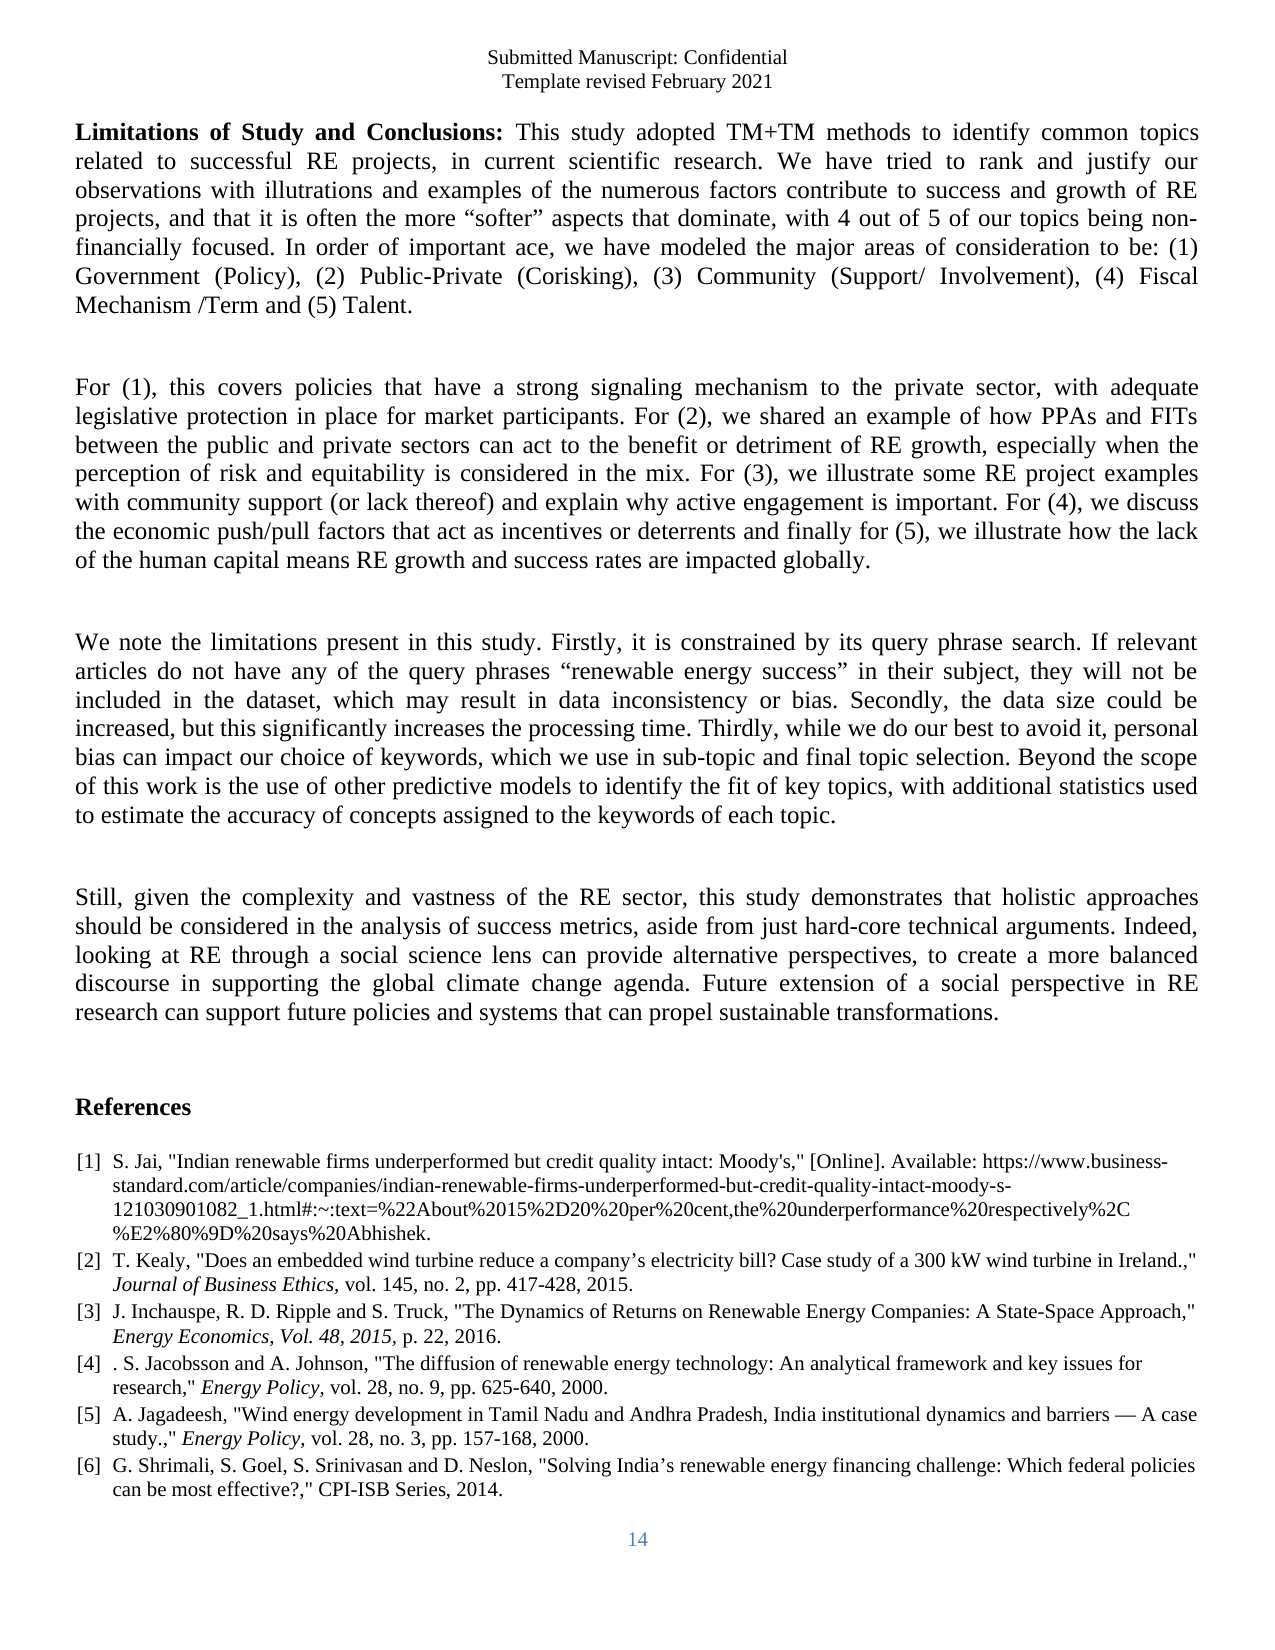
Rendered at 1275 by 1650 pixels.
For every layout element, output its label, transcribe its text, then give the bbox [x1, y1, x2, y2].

text For (1), this covers policies that have a strong signaling mechanism to the private sector, with adequate legislative protection in place for market participants. For (2), we shared an example of how PPAs and FITs between the public and private sectors can act to the benefit or detriment of RE growth, especially when the perception of risk and equitability is considered in the mix. For (3), we illustrate some RE project examples with community support (or lack thereof) and explain why active engagement is important. For (4), we discuss the economic push/pull factors that act as incentives or deterrents and finally for (5), we illustrate how the lack of the human capital means RE growth and success rates are impacted globally. [75, 372, 1200, 573]
text We note the limitations present in this study. Firstly, it is constrained by its query phrase search. If relevant articles do not have any of the query phrases “renewable energy success” in their subject, they will not be included in the dataset, which may result in data inconsistency or bias. Secondly, the data size could be increased, but this significantly increases the processing time. Thirdly, while we do our best to avoid it, personal bias can impact our choice of keywords, which we use in sub-topic and final topic selection. Beyond the scope of this work is the use of other predictive models to identify the fit of key topics, with additional statistics used to estimate the accuracy of concepts assigned to the keywords of each topic. [75, 627, 1200, 828]
text Still, given the complexity and vastness of the RE sector, this study demonstrates that holistic approaches should be considered in the analysis of success metrics, aside from just hard-core technical arguments. Indeed, looking at RE through a social science lens can provide alternative perspectives, to create a more balanced discourse in supporting the global climate change agenda. Future extension of a social perspective in RE research can support future policies and systems that can propel sustainable transformations. [75, 882, 1200, 1026]
text Limitations of Study and Conclusions: This study adopted TM+TM methods to identify common topics related to successful RE projects, in current scientific research. We have tried to rank and justify our observations with illutrations and examples of the numerous factors contribute to success and growth of RE projects, and that it is often the more “softer” aspects that dominate, with 4 out of 5 of our topics being non-financially focused. In order of important ace, we have modeled the major areas of consideration to be: (1) Government (Policy), (2) Public-Private (Corisking), (3) Community (Support/ Involvement), (4) Fiscal Mechanism /Term and (5) Talent. [75, 117, 1200, 318]
